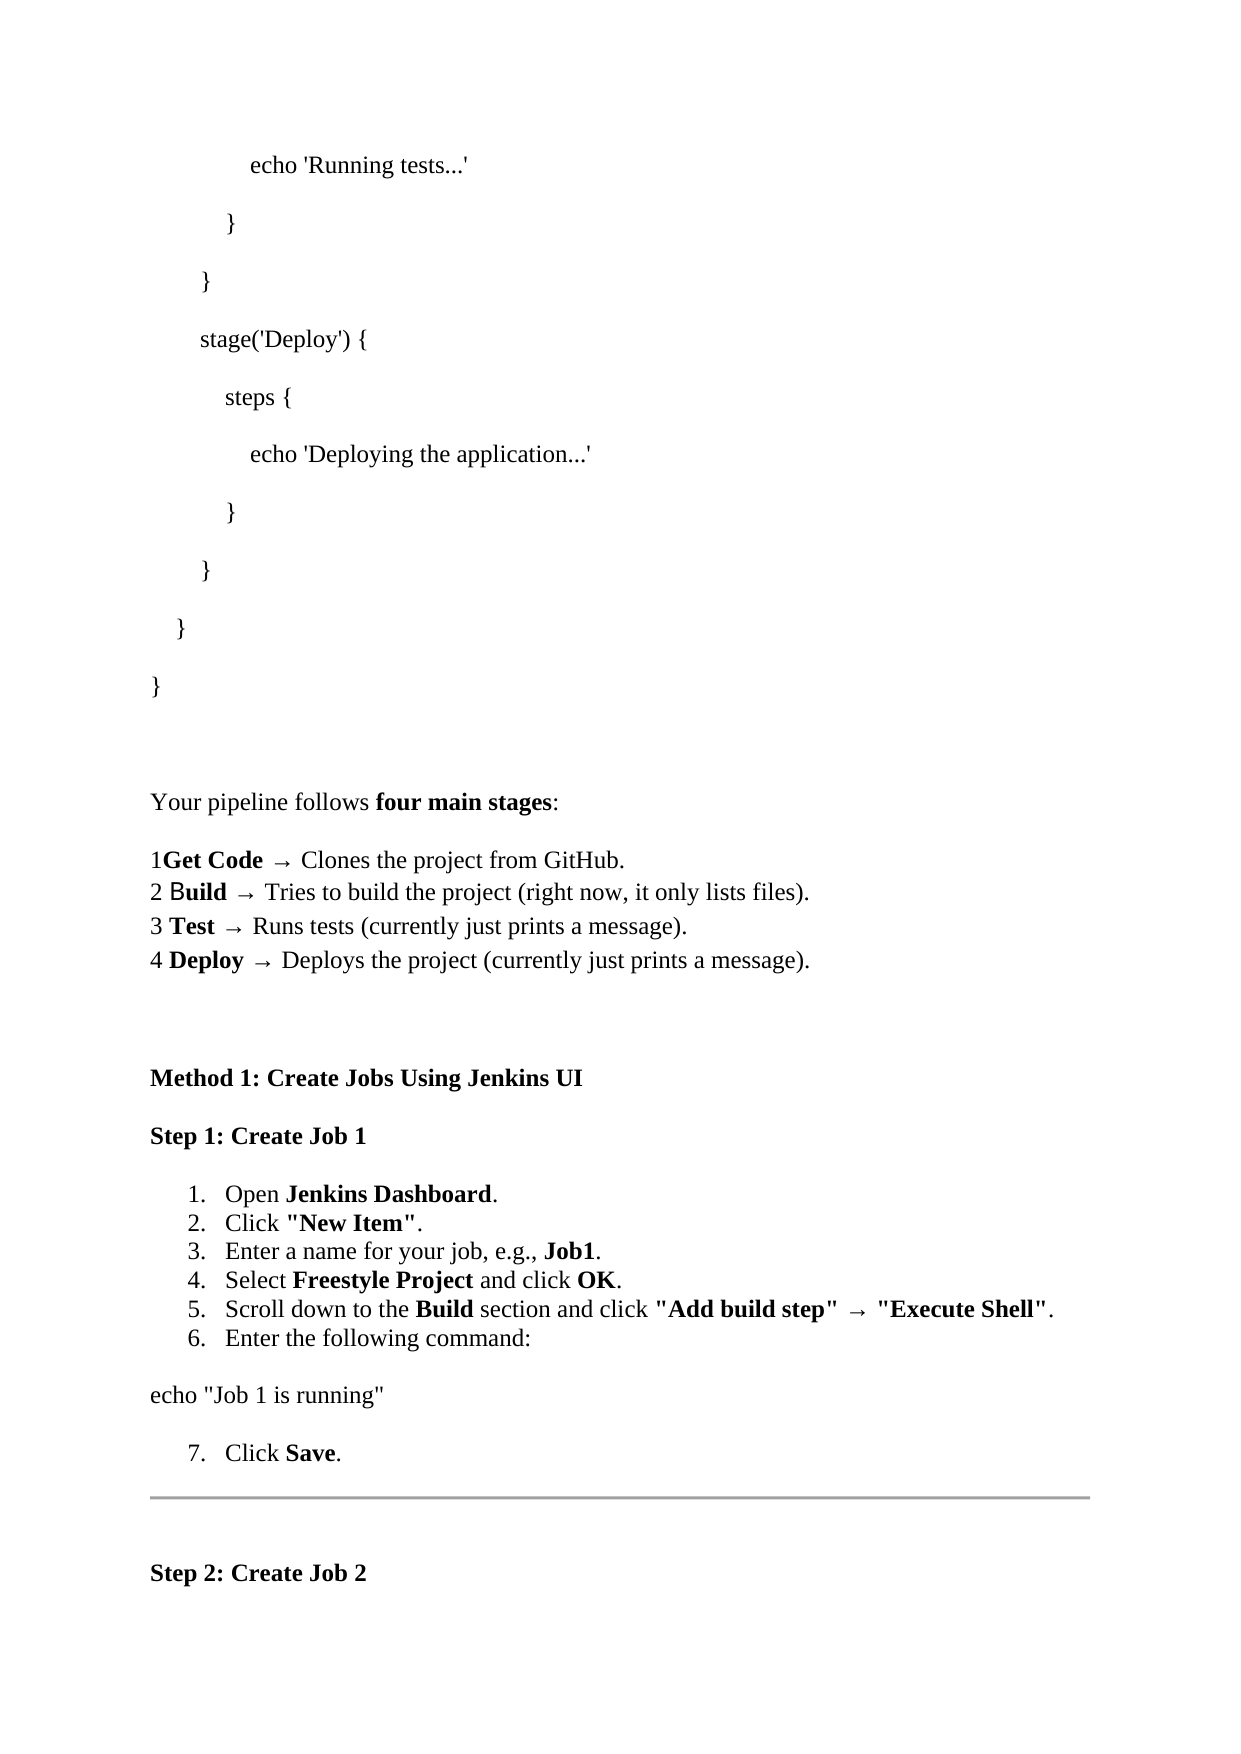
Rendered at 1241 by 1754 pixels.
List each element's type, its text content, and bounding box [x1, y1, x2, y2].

text echo "Job 1 is running" [150, 1381, 1090, 1409]
text stage('Deploy') { [150, 324, 1090, 352]
text steps { [150, 382, 1090, 410]
list Click Save. [187, 1438, 1090, 1467]
text echo 'Running tests...' [150, 150, 1090, 179]
text 1️Get Code → Clones the project from GitHub. 2️ Build → Tries to build the project (right now, it only lists files). 3️ Test → Runs tests (currently just prints a message). 4️ Deploy → Deploys the project (currently just prints a message). [150, 845, 1090, 976]
list Enter a name for your job, e.g., Job1. [187, 1236, 1090, 1265]
list Enter the following command: [187, 1323, 1090, 1351]
list Select Freestyle Project and click OK. [187, 1265, 1090, 1294]
text } [150, 208, 1090, 237]
text Method 1: Create Jobs Using Jenkins UI [150, 1063, 1090, 1092]
text Step 2: Create Job 2 [150, 1558, 1090, 1587]
text echo 'Deploying the application...' [150, 439, 1090, 468]
text Your pipeline follows four main stages: [150, 787, 1090, 816]
text Step 1: Create Job 1 [150, 1121, 1090, 1150]
text } [150, 613, 1090, 642]
text } [150, 497, 1090, 526]
text } [150, 555, 1090, 584]
list Scroll down to the Build section and click "Add build step" → "Execute Shell". [187, 1294, 1090, 1323]
list Click "New Item". [187, 1208, 1090, 1236]
text } [150, 266, 1090, 294]
text } [150, 671, 1090, 700]
list Open Jenkins Dashboard. [187, 1179, 1090, 1208]
